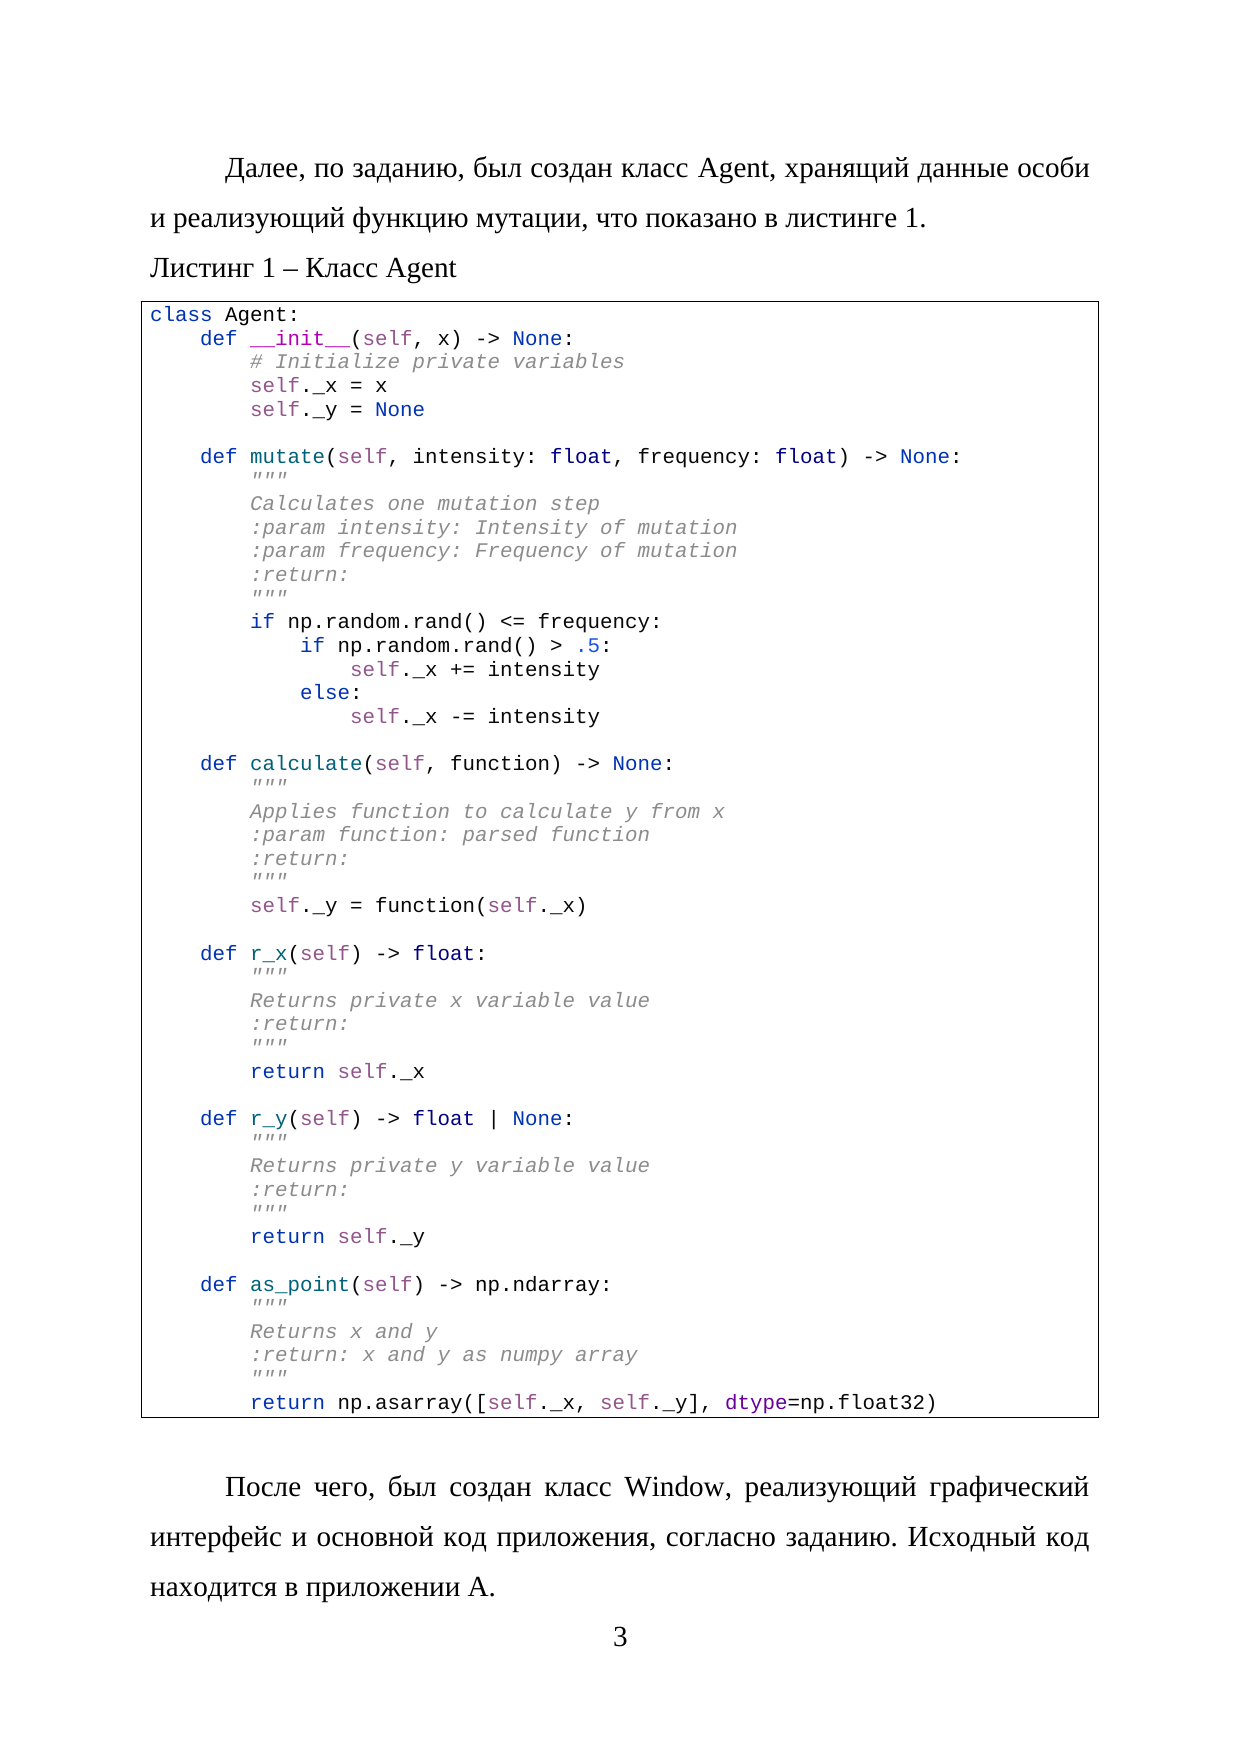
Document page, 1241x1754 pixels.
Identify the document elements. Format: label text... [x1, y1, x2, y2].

text После чего, был создан класс Window, реализующий графический интерфейс и основной код приложения, согласно заданию. Исходный код находится в приложении А. [150, 1469, 1090, 1603]
text class Agent: def __init__(self, x) -> None: # Initialize private variables self._x = x self._y = None def mutate(self, intensity: float, frequency: float) -> None: """ Calculates one mutation step :param intensity: Intensity of mutation :param frequency: Frequency of mutation :return: """ if np.random.rand() <= frequency: if np.random.rand() > .5: self._x += intensity else: self._x -= intensity def calculate(self, function) -> None: """ Applies function to calculate y from x :param function: parsed function :return: """ self._y = function(self._x) def r_x(self) -> float: """ Returns private x variable value :return: """ return self._x def r_y(self) -> float | None: """ Returns private y variable value :return: """ return self._y def as_point(self) -> np.ndarray: """ Returns x and y :return: x and y as numpy array """ return np.asarray([self._x, self._y], dtype=np.float32) [142, 302, 1098, 1417]
text Листинг 1 – Класс Agent [150, 251, 1090, 284]
text Далее, по заданию, был создан класс Agent, хранящий данные особи и реализующий функцию мутации, что показано в листинге 1. [150, 150, 1090, 234]
